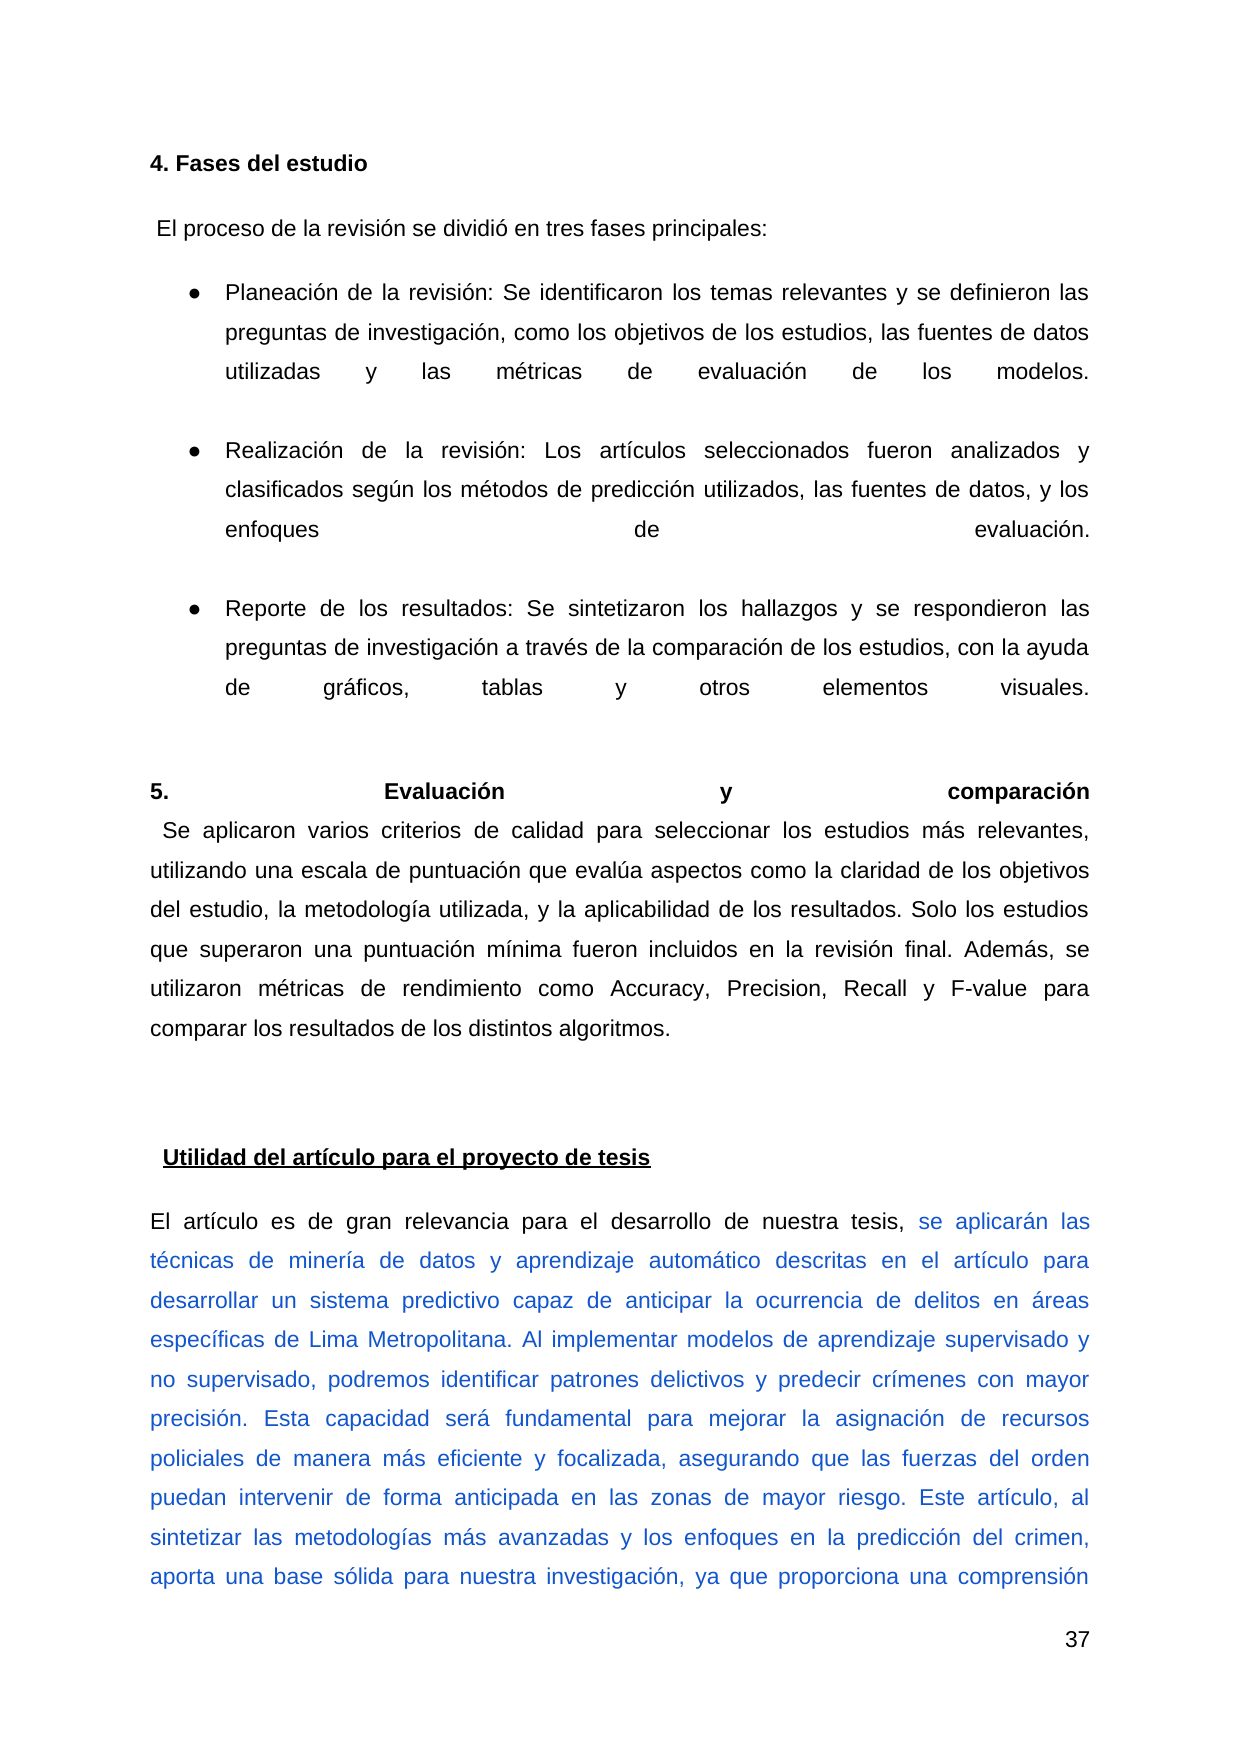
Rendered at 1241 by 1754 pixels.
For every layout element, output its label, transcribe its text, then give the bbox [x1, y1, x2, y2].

list Realización de la revisión: Los artículos seleccionados fueron analizados y clasificados según los métodos de predicción utilizados, las fuentes de datos, y los enfoques de evaluación. [187, 437, 1090, 582]
text 5. Evaluación y comparación Se aplicaron varios criterios de calidad para seleccionar los estudios más relevantes, utilizando una escala de puntuación que evalúa aspectos como la claridad de los objetivos del estudio, la metodología utilizada, y la aplicabilidad de los resultados. Solo los estudios que superaron una puntuación mínima fueron incluidos en la revisión final. Además, se utilizaron métricas de rendimiento como Accuracy, Precision, Recall y F-value para comparar los resultados de los distintos algoritmos. [150, 778, 1090, 1041]
list Reporte de los resultados: Se sintetizaron los hallazgos y se respondieron las preguntas de investigación a través de la comparación de los estudios, con la ayuda de gráficos, tablas y otros elementos visuales. [187, 595, 1090, 739]
list Planeación de la revisión: Se identificaron los temas relevantes y se definieron las preguntas de investigación, como los objetivos de los estudios, las fuentes de datos utilizadas y las métricas de evaluación de los modelos. [187, 279, 1090, 424]
text El proceso de la revisión se dividió en tres fases principales: [150, 214, 1090, 241]
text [150, 1208, 1090, 1590]
text 4. Fases del estudio [150, 150, 1090, 176]
text Utilidad del artículo para el proyecto de tesis [150, 1143, 1090, 1170]
